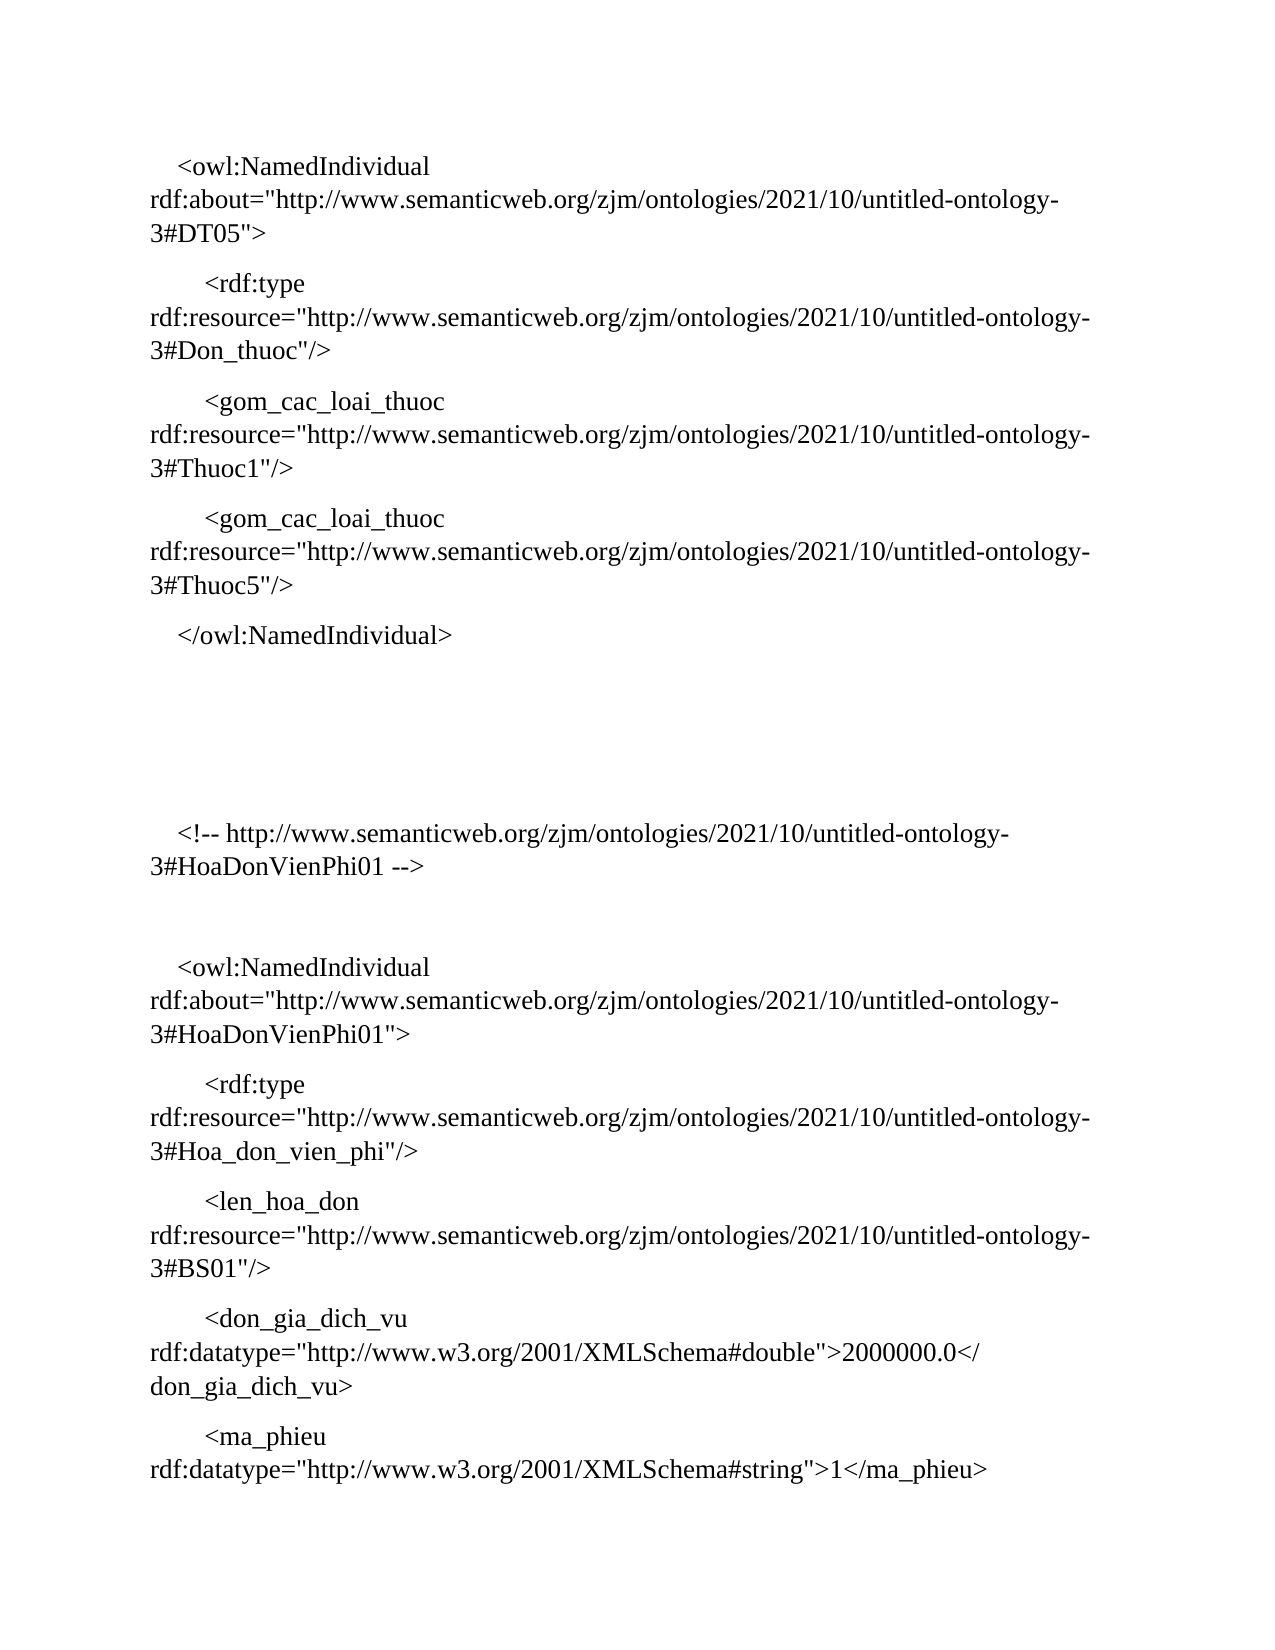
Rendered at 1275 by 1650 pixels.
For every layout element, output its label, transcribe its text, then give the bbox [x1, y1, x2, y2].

text <ma_phieu rdf:datatype="http://www.w3.org/2001/XMLSchema#string">1</ma_phieu> [150, 1420, 1125, 1484]
text <!-- http://www.semanticweb.org/zjm/ontologies/2021/10/untitled-ontology-3#HoaDonVienPhi01 --> [150, 817, 1125, 881]
text <gom_cac_loai_thuoc rdf:resource="http://www.semanticweb.org/zjm/ontologies/2021/10/untitled-ontology-3#Thuoc1"/> [150, 384, 1125, 483]
text <owl:NamedIndividual rdf:about="http://www.semanticweb.org/zjm/ontologies/2021/10/untitled-ontology-3#HoaDonVienPhi01"> [150, 951, 1125, 1049]
text </owl:NamedIndividual> [150, 619, 1125, 650]
text <owl:NamedIndividual rdf:about="http://www.semanticweb.org/zjm/ontologies/2021/10/untitled-ontology-3#DT05"> [150, 150, 1125, 248]
text <gom_cac_loai_thuoc rdf:resource="http://www.semanticweb.org/zjm/ontologies/2021/10/untitled-ontology-3#Thuoc5"/> [150, 502, 1125, 600]
text <len_hoa_don rdf:resource="http://www.semanticweb.org/zjm/ontologies/2021/10/untitled-ontology-3#BS01"/> [150, 1185, 1125, 1283]
text <don_gia_dich_vu rdf:datatype="http://www.w3.org/2001/XMLSchema#double">2000000.0</don_gia_dich_vu> [150, 1302, 1125, 1401]
text <rdf:type rdf:resource="http://www.semanticweb.org/zjm/ontologies/2021/10/untitled-ontology-3#Don_thuoc"/> [150, 267, 1125, 366]
text <rdf:type rdf:resource="http://www.semanticweb.org/zjm/ontologies/2021/10/untitled-ontology-3#Hoa_don_vien_phi"/> [150, 1068, 1125, 1166]
